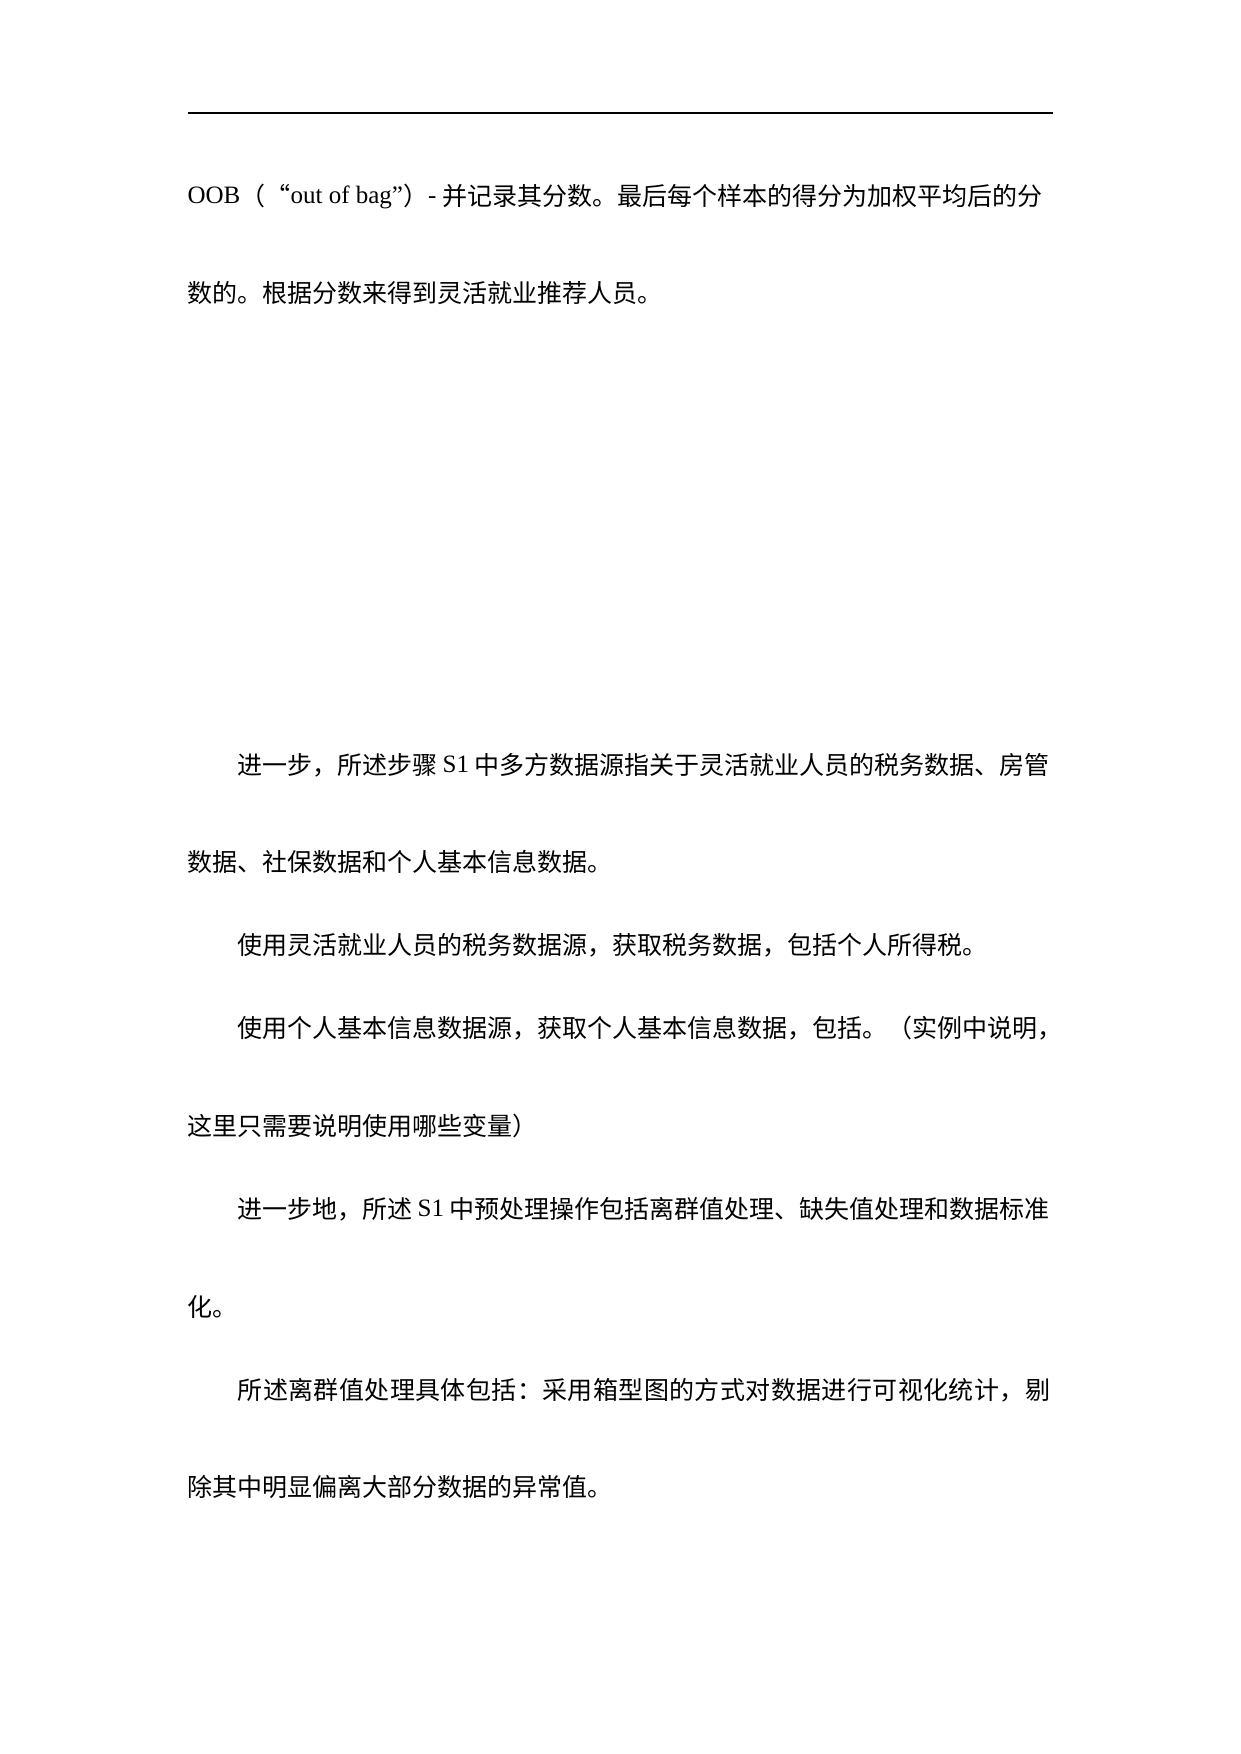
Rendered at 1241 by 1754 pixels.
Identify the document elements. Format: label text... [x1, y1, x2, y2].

text 使用个人基本信息数据源，获取个人基本信息数据，包括。（实例中说明，这里只需要说明使用哪些变量） [187, 994, 1053, 1157]
text 进一步地，所述S1中预处理操作包括离群值处理、缺失值处理和数据标准化。 [187, 1175, 1053, 1338]
text 进一步，所述步骤S1中多方数据源指关于灵活就业人员的税务数据、房管数据、社保数据和个人基本信息数据。 [187, 731, 1053, 893]
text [187, 162, 1053, 324]
text 所述离群值处理具体包括：采用箱型图的方式对数据进行可视化统计，剔除其中明显偏离大部分数据的异常值。 [187, 1356, 1053, 1518]
text 使用灵活就业人员的税务数据源，获取税务数据，包括个人所得税。 [187, 911, 1053, 976]
